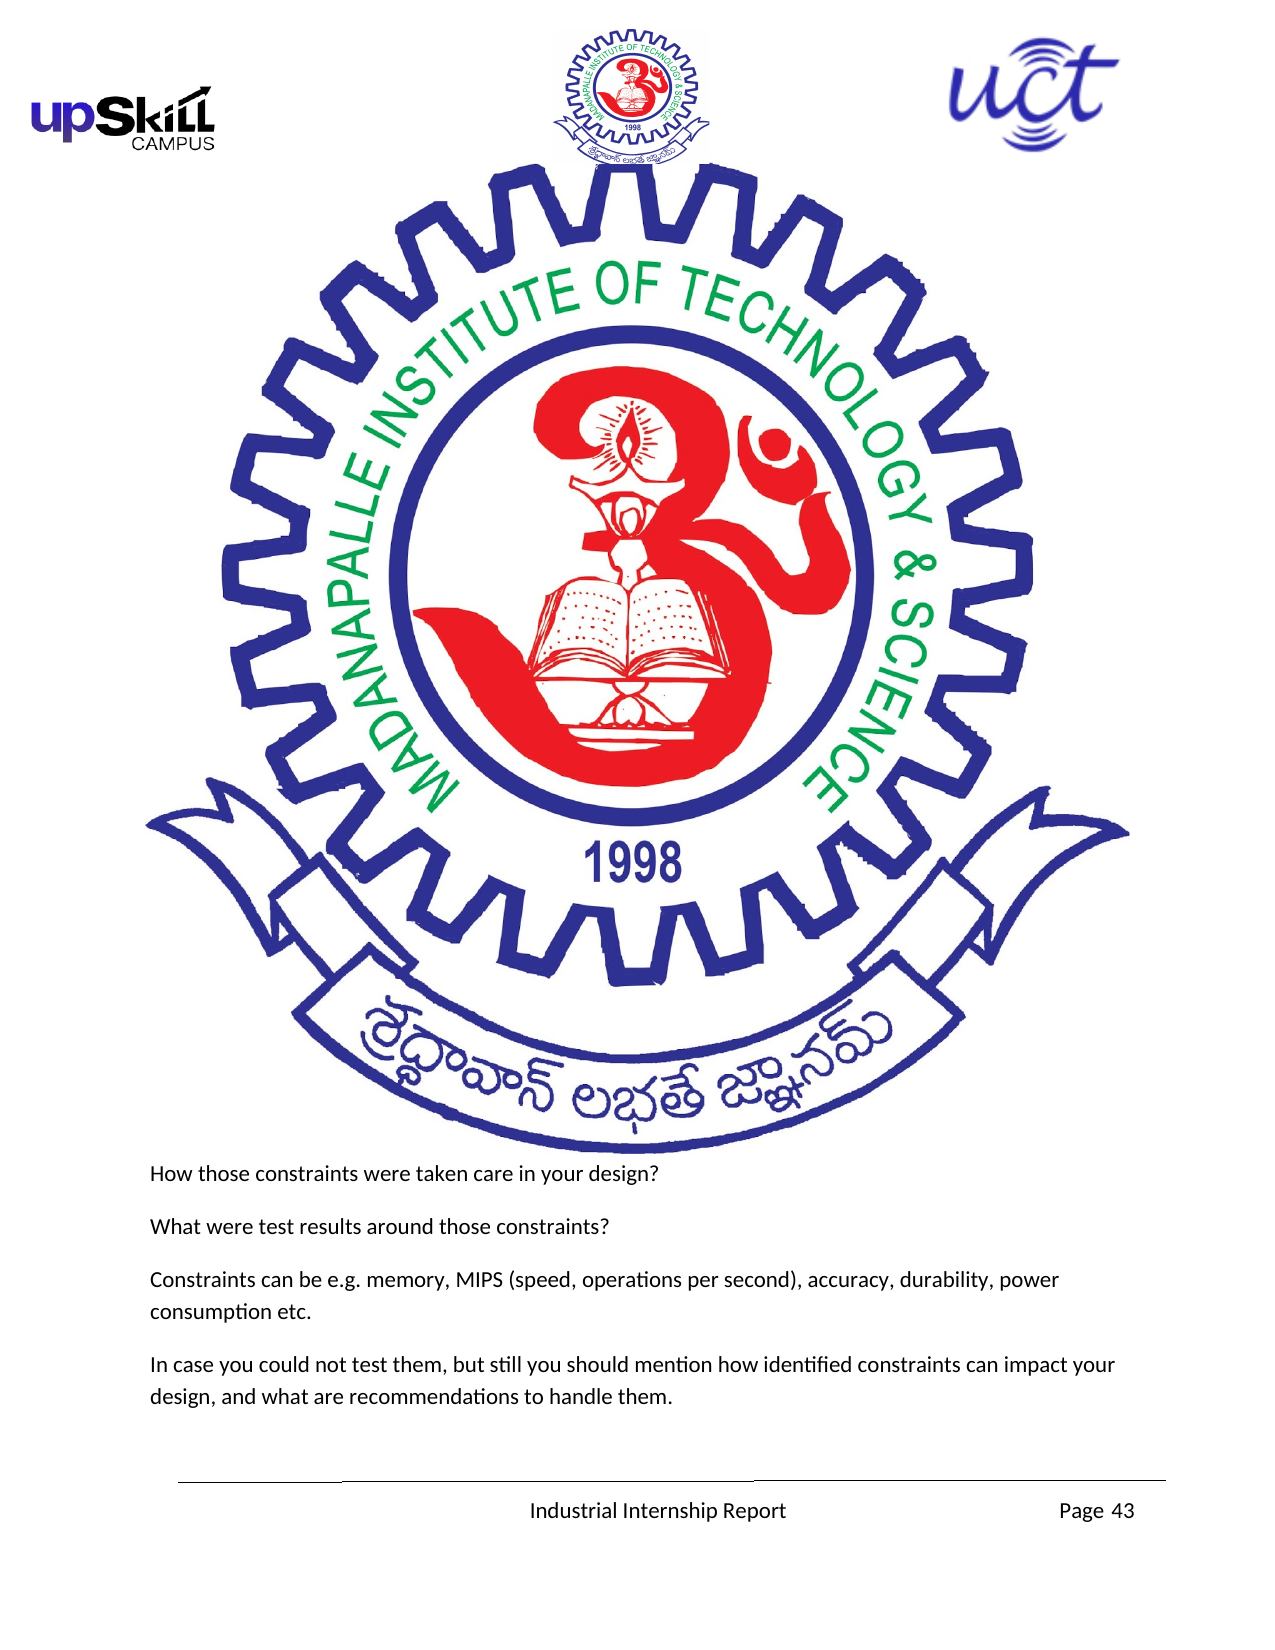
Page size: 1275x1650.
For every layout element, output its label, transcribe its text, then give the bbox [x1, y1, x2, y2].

picture [0, 28, 1130, 1154]
text In case you could not test them, but still you should mention how identified constraints can impact your design, and what are recommendations to handle them. [150, 1350, 1134, 1411]
text Constraints can be e.g. memory, MIPS (speed, operations per second), accuracy, durability, power consumption etc. [150, 1265, 1134, 1325]
text How those constraints were taken care in your design? [150, 1159, 1134, 1187]
text What were test results around those constraints? [150, 1212, 1134, 1240]
